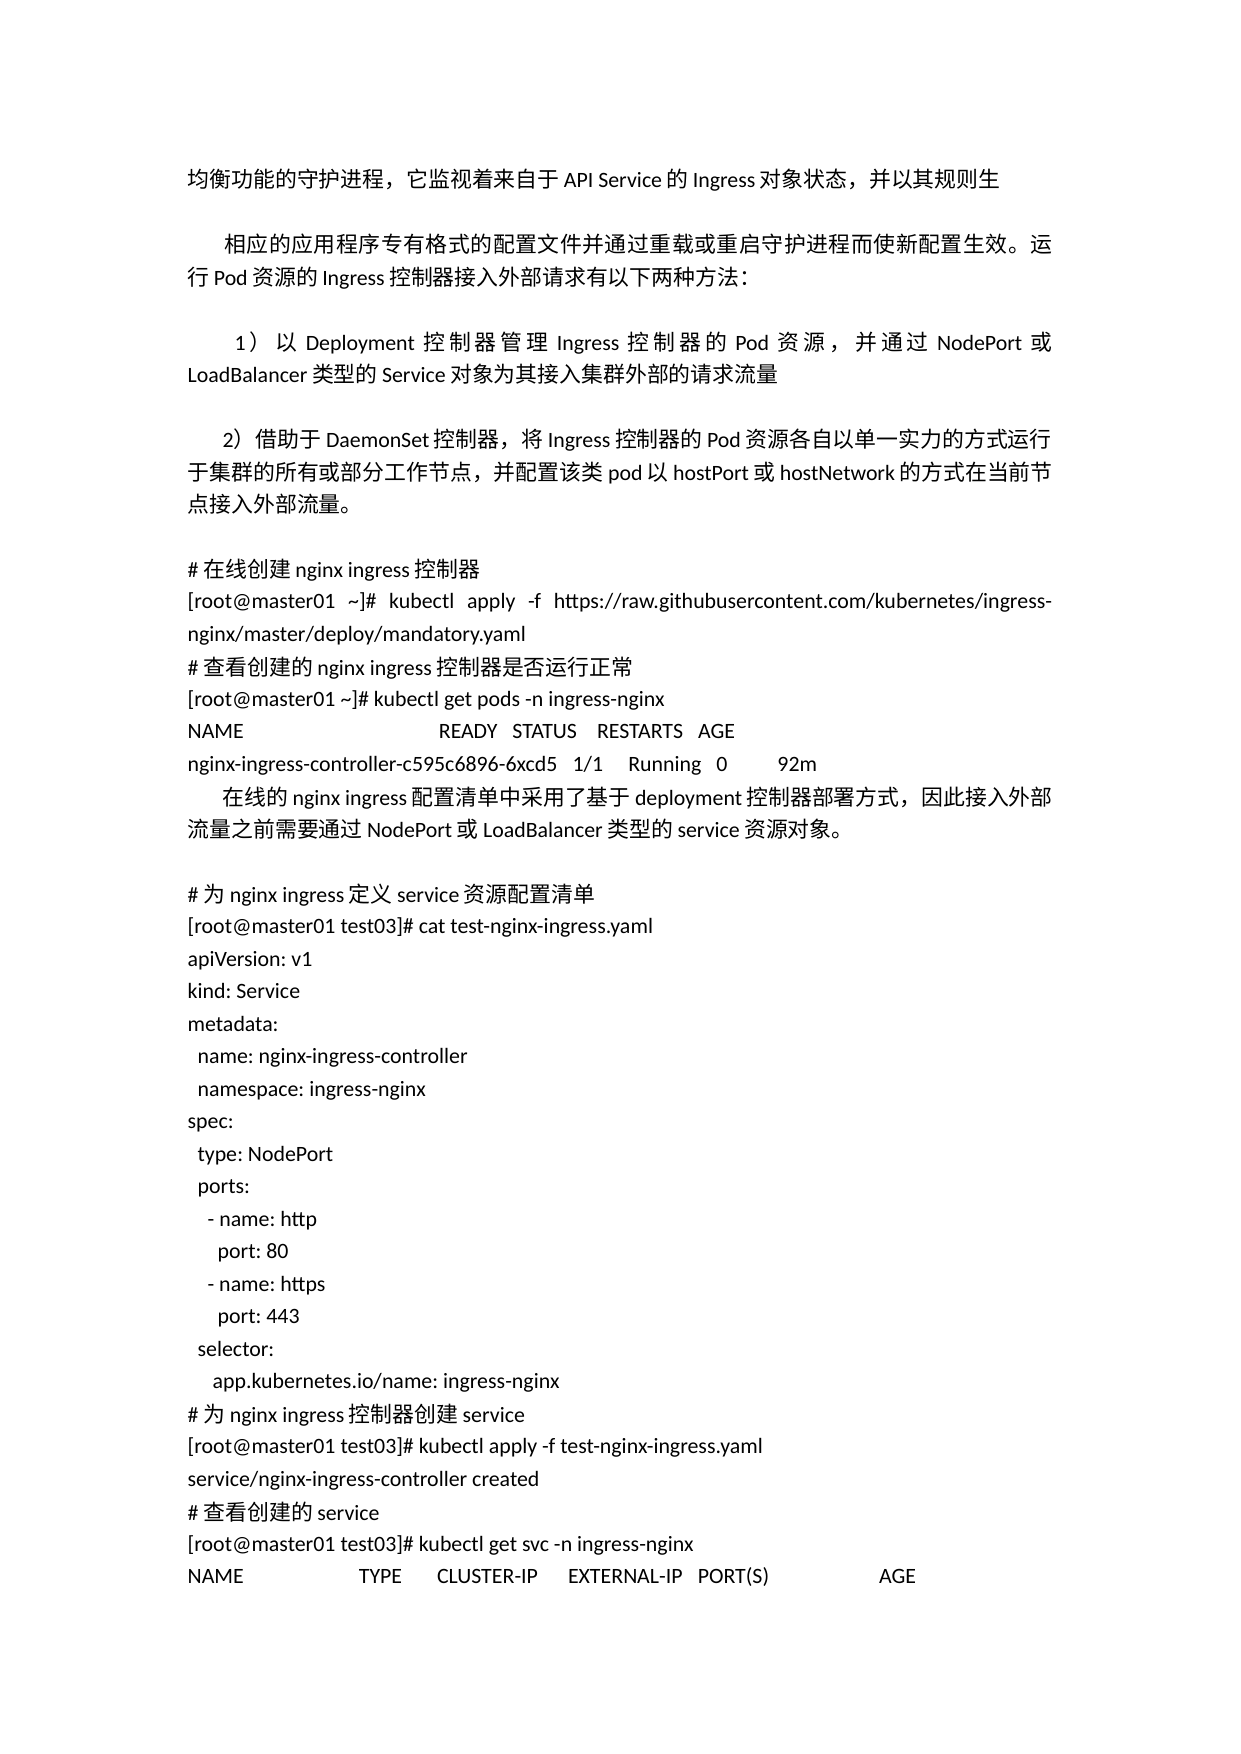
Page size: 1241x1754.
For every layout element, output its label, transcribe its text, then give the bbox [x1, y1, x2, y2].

text port: 443 [187, 1299, 1053, 1332]
text # 在线创建nginx ingress控制器 [187, 552, 1053, 584]
text [root@master01 test03]# cat test-nginx-ingress.yaml [187, 909, 1053, 942]
text # 为nginx ingress控制器创建service [187, 1397, 1053, 1429]
text ports: [187, 1169, 1053, 1202]
text NAME TYPE CLUSTER-IP EXTERNAL-IP PORT(S) AGE [187, 1559, 1053, 1592]
text - name: https [187, 1267, 1053, 1299]
text metadata: [187, 1007, 1053, 1039]
text name: nginx-ingress-controller [187, 1039, 1053, 1072]
text # 查看创建的nginx ingress控制器是否运行正常 [187, 649, 1053, 682]
text kind: Service [187, 974, 1053, 1007]
text selector: [187, 1332, 1053, 1364]
text 相应的应用程序专有格式的配置文件并通过重载或重启守护进程而使新配置生效。运行Pod资源的Ingress控制器接入外部请求有以下两种方法： [187, 227, 1053, 292]
text nginx-ingress-controller-c595c6896-6xcd5 1/1 Running 0 92m [187, 747, 1053, 779]
text [root@master01 ~]# kubectl apply -f https://raw.githubusercontent.com/kubernetes/ingress-nginx/master/deploy/mandatory.yaml [187, 584, 1053, 649]
text NAME READY STATUS RESTARTS AGE [187, 714, 1053, 747]
text # 为nginx ingress定义service资源配置清单 [187, 877, 1053, 909]
text port: 80 [187, 1234, 1053, 1267]
text spec: [187, 1104, 1053, 1137]
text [187, 162, 1053, 194]
text service/nginx-ingress-controller created [187, 1462, 1053, 1494]
text 在线的nginx ingress配置清单中采用了基于deployment控制器部署方式，因此接入外部流量之前需要通过NodePort或LoadBalancer类型的service资源对象。 [187, 779, 1053, 844]
text apiVersion: v1 [187, 942, 1053, 974]
text # 查看创建的service [187, 1494, 1053, 1527]
text 2）借助于DaemonSet控制器，将Ingress控制器的Pod资源各自以单一实力的方式运行于集群的所有或部分工作节点，并配置该类pod以hostPort或hostNetwork的方式在当前节点接入外部流量。 [187, 422, 1053, 519]
text type: NodePort [187, 1137, 1053, 1169]
text [root@master01 test03]# kubectl apply -f test-nginx-ingress.yaml [187, 1429, 1053, 1462]
text [root@master01 test03]# kubectl get svc -n ingress-nginx [187, 1527, 1053, 1559]
text 1）以Deployment控制器管理Ingress控制器的Pod资源，并通过NodePort或LoadBalancer类型的Service对象为其接入集群外部的请求流量 [187, 324, 1053, 389]
text - name: http [187, 1202, 1053, 1234]
text namespace: ingress-nginx [187, 1072, 1053, 1104]
text [root@master01 ~]# kubectl get pods -n ingress-nginx [187, 682, 1053, 714]
text app.kubernetes.io/name: ingress-nginx [187, 1364, 1053, 1397]
